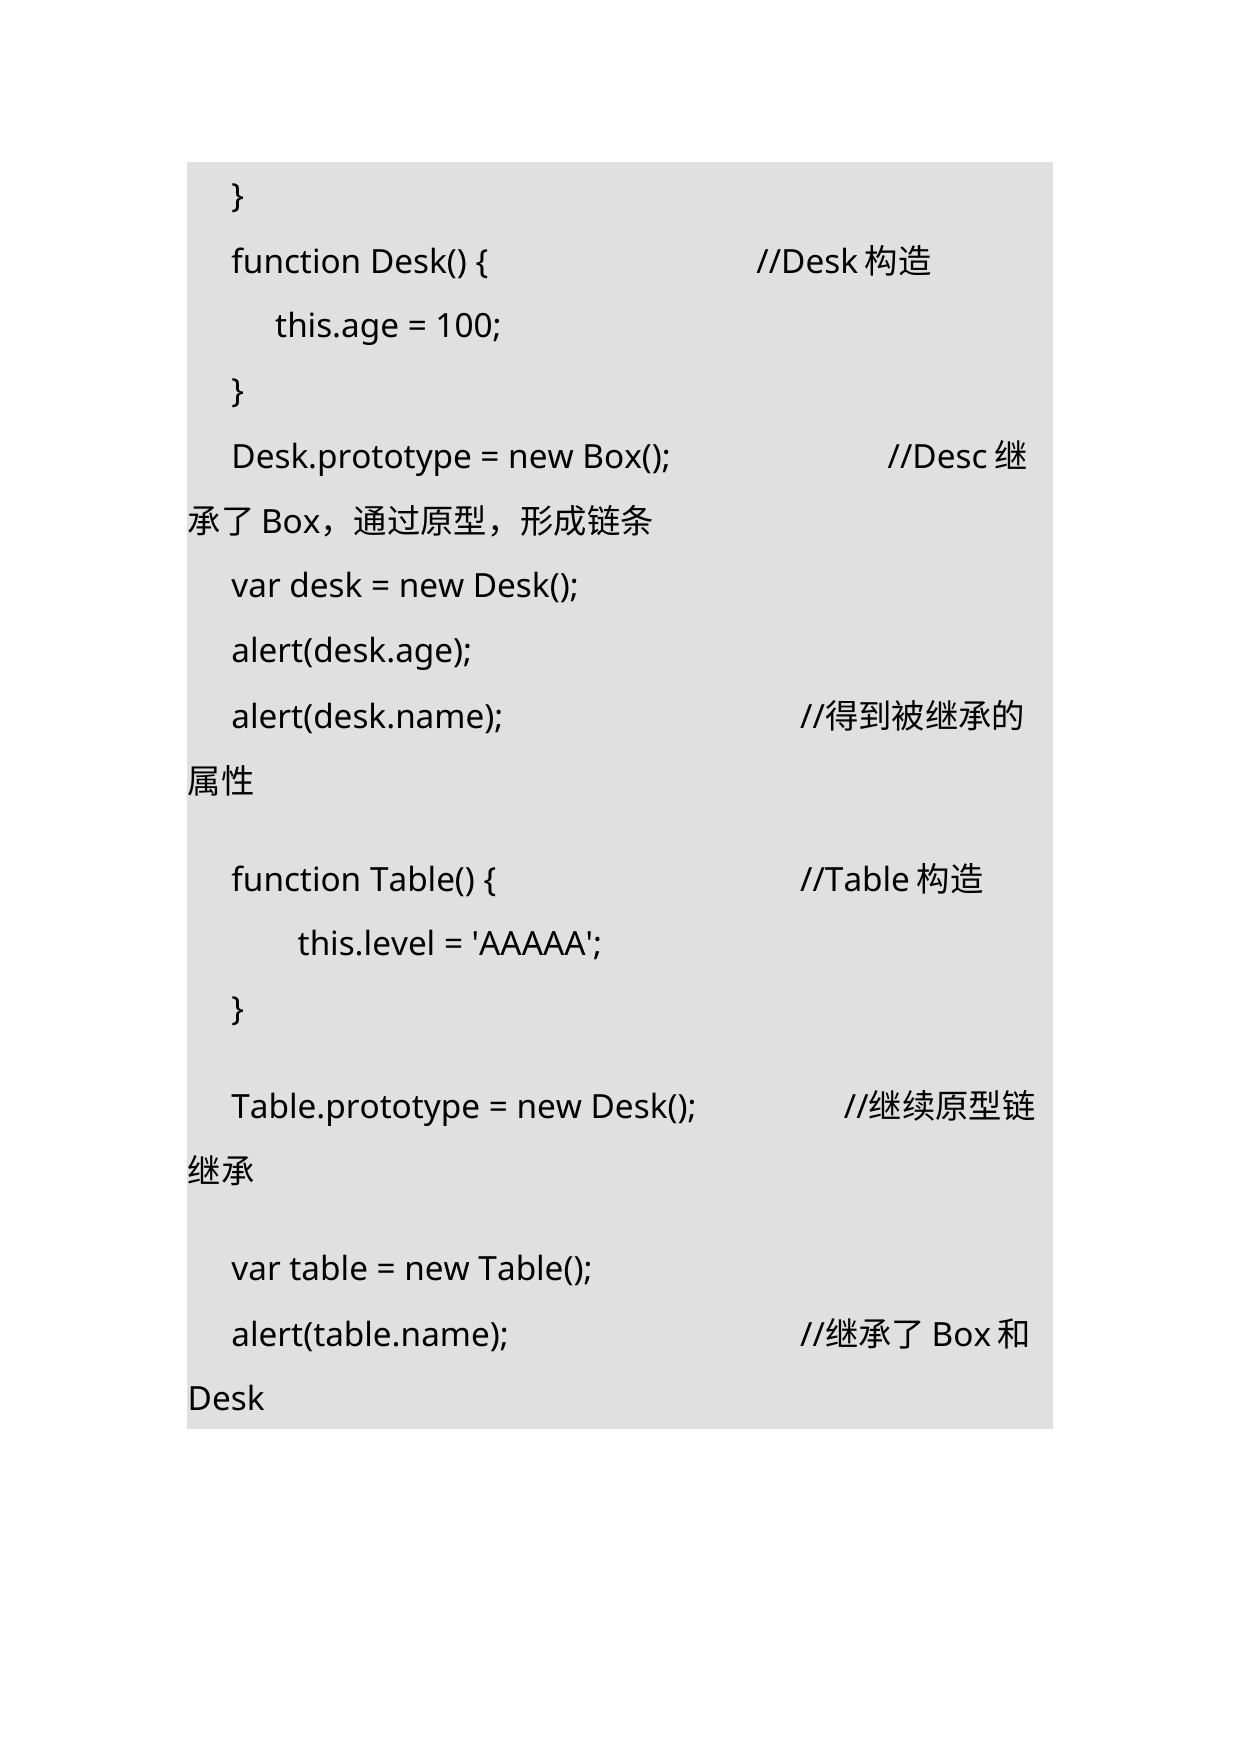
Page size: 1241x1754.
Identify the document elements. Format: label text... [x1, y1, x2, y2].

text var table = new Table(); [187, 1234, 1053, 1299]
text function Table() { //Table构造 [187, 844, 1053, 909]
text } [187, 162, 1053, 227]
text var desk = new Desk(); [187, 552, 1053, 617]
text alert(desk.name); //得到被继承的属性 [187, 682, 1053, 812]
text alert(table.name); //继承了Box和Desk [187, 1299, 1053, 1429]
text this.level = 'AAAAA'; [187, 909, 1053, 974]
text function Desk() { //Desk构造 [187, 227, 1053, 292]
text Desk.prototype = new Box(); //Desc继承了Box，通过原型，形成链条 [187, 422, 1053, 552]
text this.age = 100; [187, 292, 1053, 357]
text } [187, 974, 1053, 1039]
text Table.prototype = new Desk(); //继续原型链继承 [187, 1072, 1053, 1202]
text } [187, 357, 1053, 422]
text alert(desk.age); [187, 617, 1053, 682]
